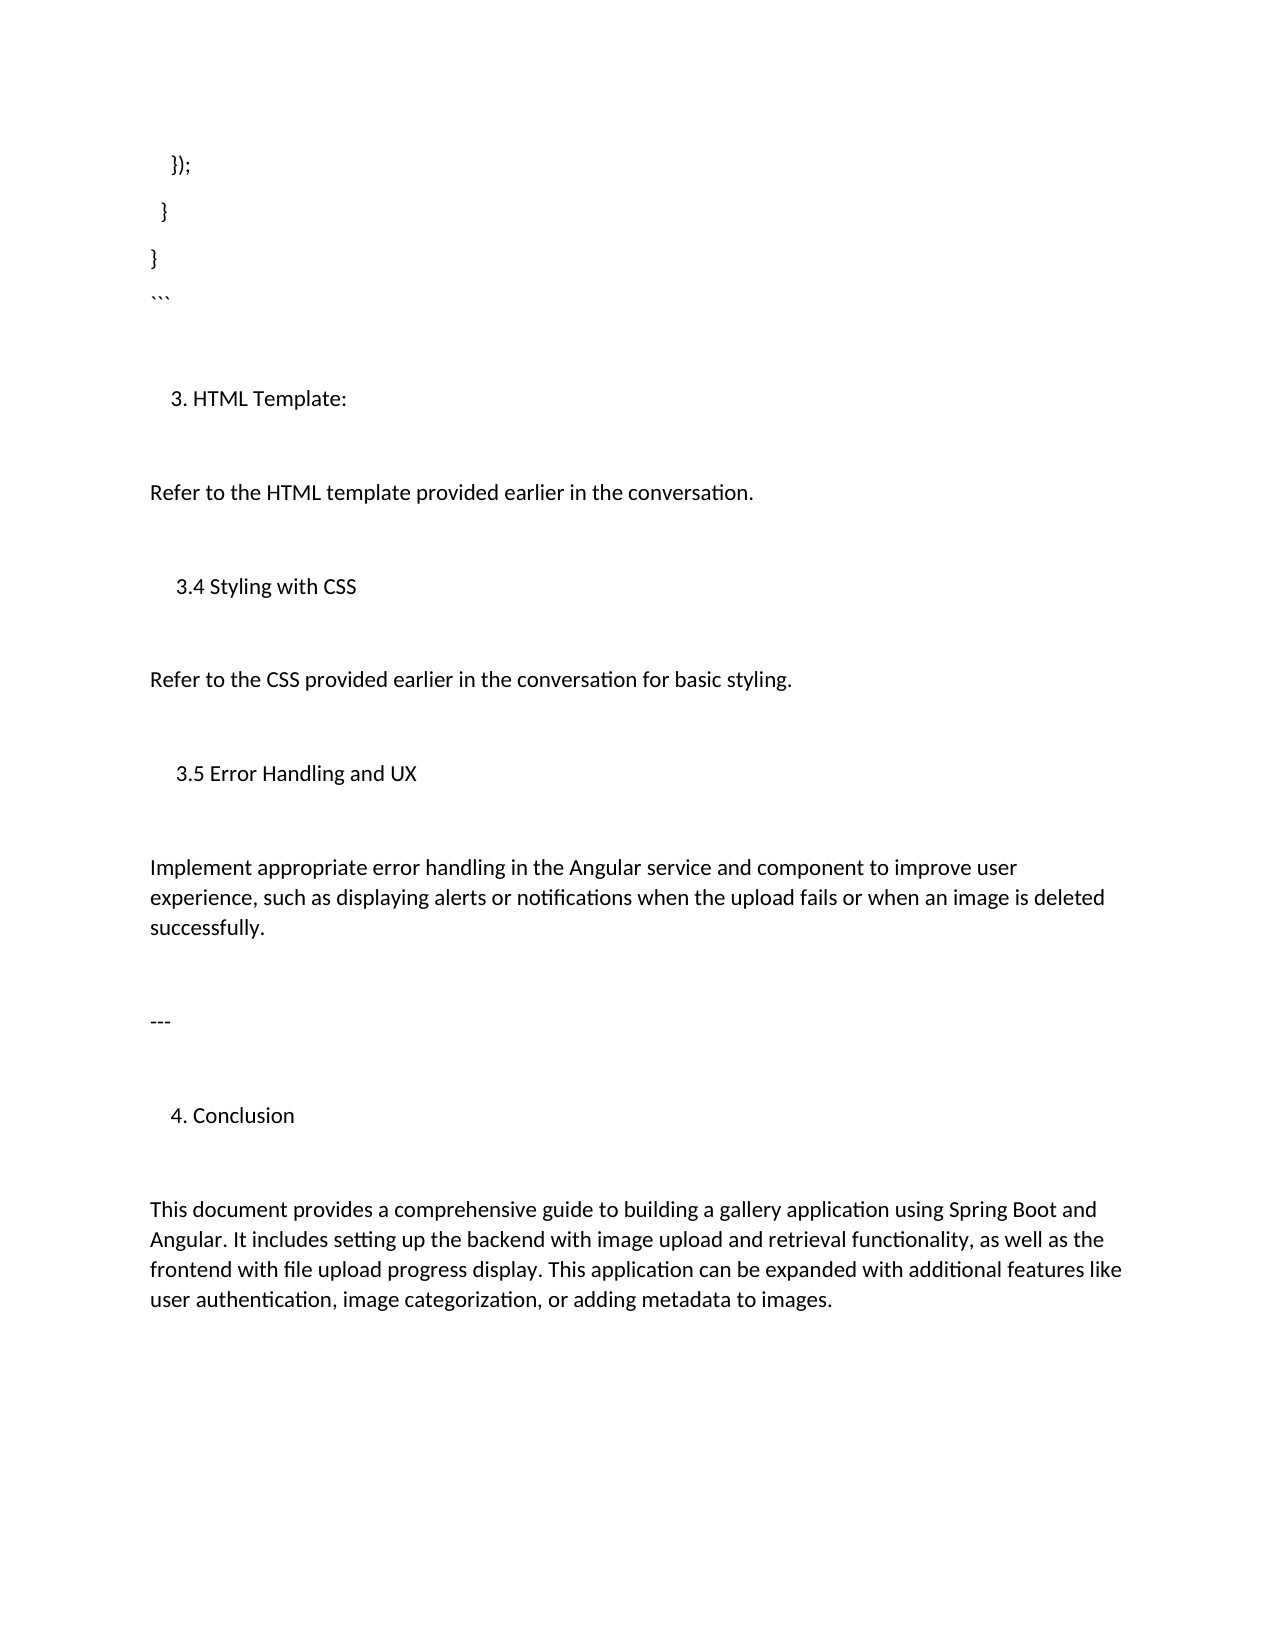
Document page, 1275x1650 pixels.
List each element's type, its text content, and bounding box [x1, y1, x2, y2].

text } [150, 197, 1125, 225]
text 3.4 Styling with CSS [150, 572, 1125, 600]
text Implement appropriate error handling in the Angular service and component to improve user experience, such as displaying alerts or notifications when the upload fails or when an image is deleted successfully. [150, 853, 1125, 942]
text 4. Conclusion [150, 1101, 1125, 1129]
text --- [150, 1007, 1125, 1035]
text }); [150, 150, 1125, 178]
text This document provides a comprehensive guide to building a gallery application using Spring Boot and Angular. It includes setting up the backend with image upload and retrieval functionality, as well as the frontend with file upload progress display. This application can be expanded with additional features like user authentication, image categorization, or adding metadata to images. [150, 1195, 1125, 1313]
text Refer to the CSS provided earlier in the conversation for basic styling. [150, 666, 1125, 694]
text ``` [150, 291, 1125, 319]
text } [150, 244, 1125, 272]
text Refer to the HTML template provided earlier in the conversation. [150, 478, 1125, 506]
text 3. HTML Template: [150, 384, 1125, 412]
text 3.5 Error Handling and UX [150, 759, 1125, 787]
